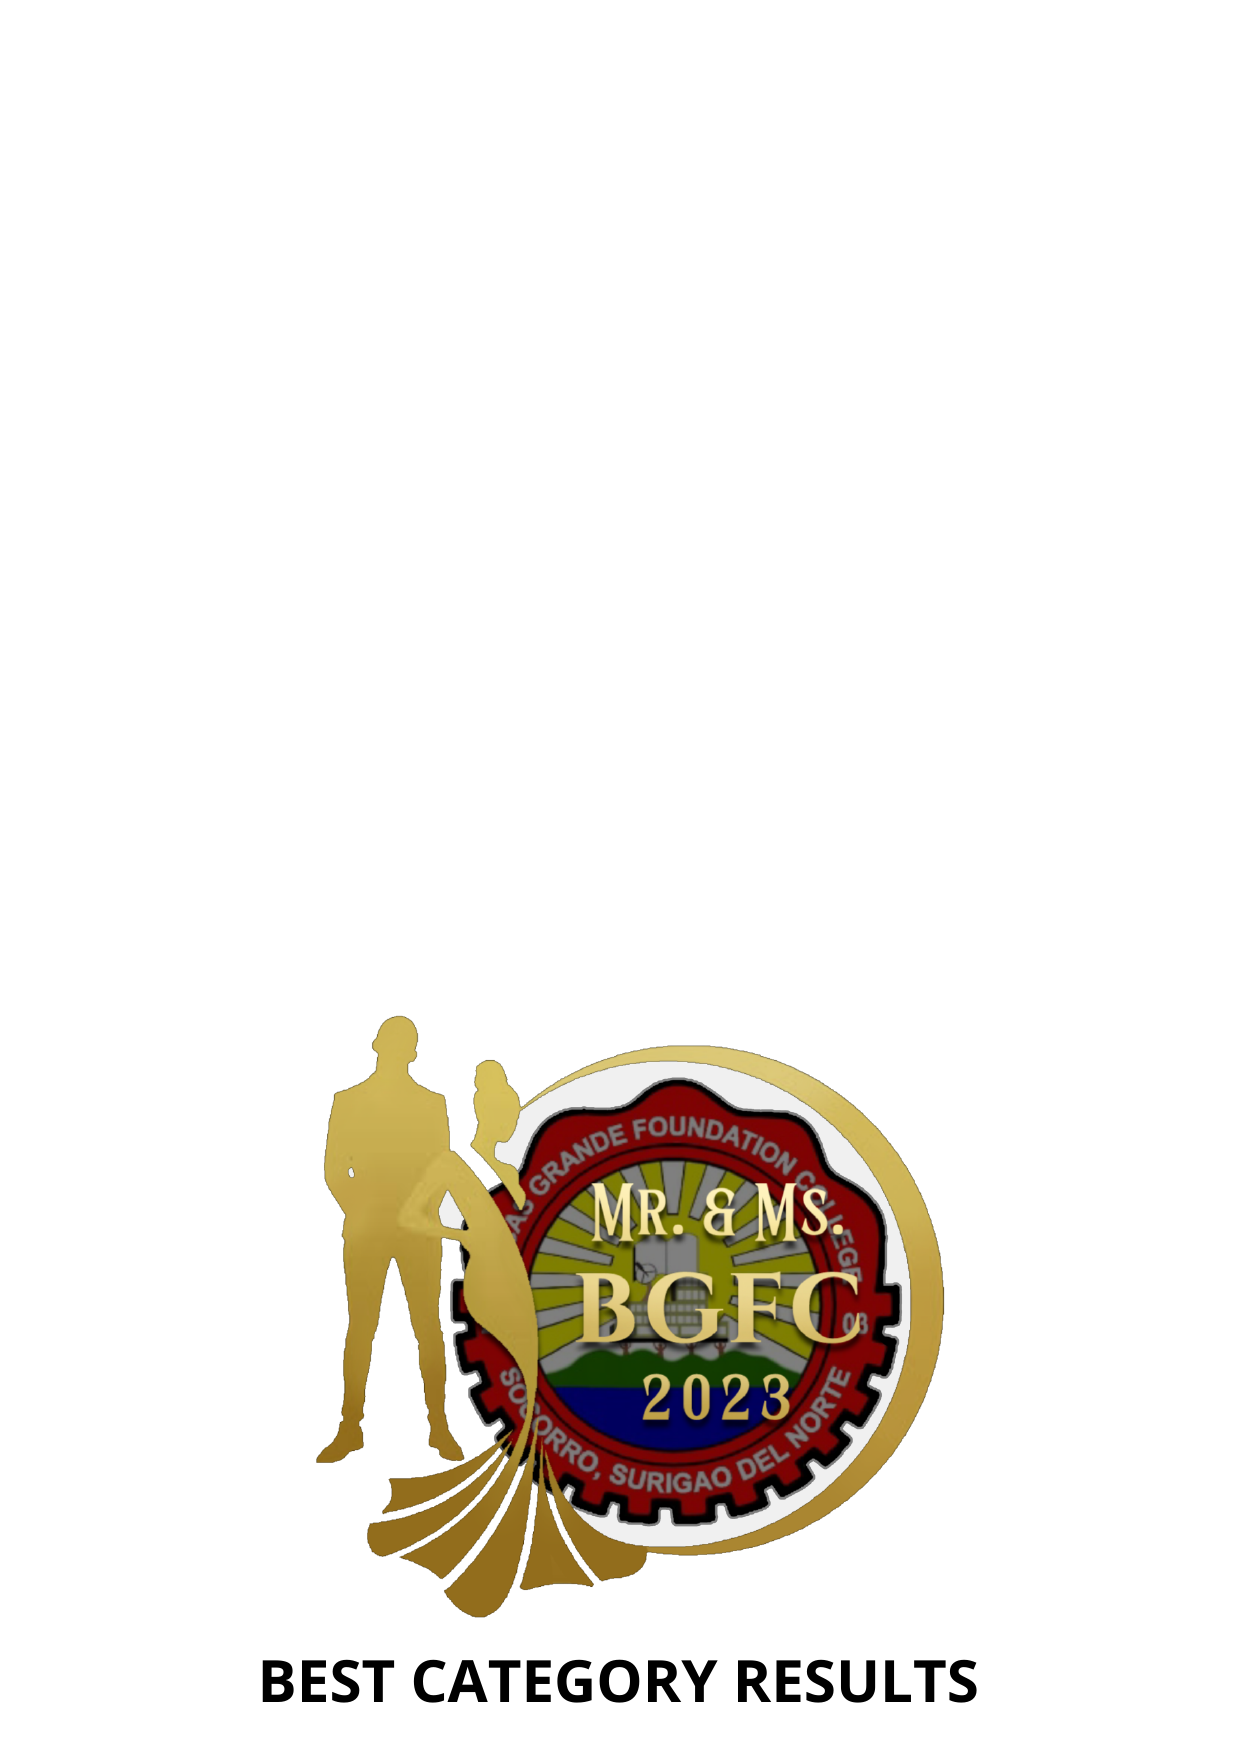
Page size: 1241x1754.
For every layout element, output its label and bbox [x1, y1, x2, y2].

picture [609, 1667, 630, 1690]
picture [271, 1668, 283, 1677]
picture [241, 937, 994, 1690]
picture [462, 1668, 473, 1685]
picture [746, 1668, 757, 1679]
picture [271, 1684, 284, 1690]
picture [656, 1668, 667, 1679]
